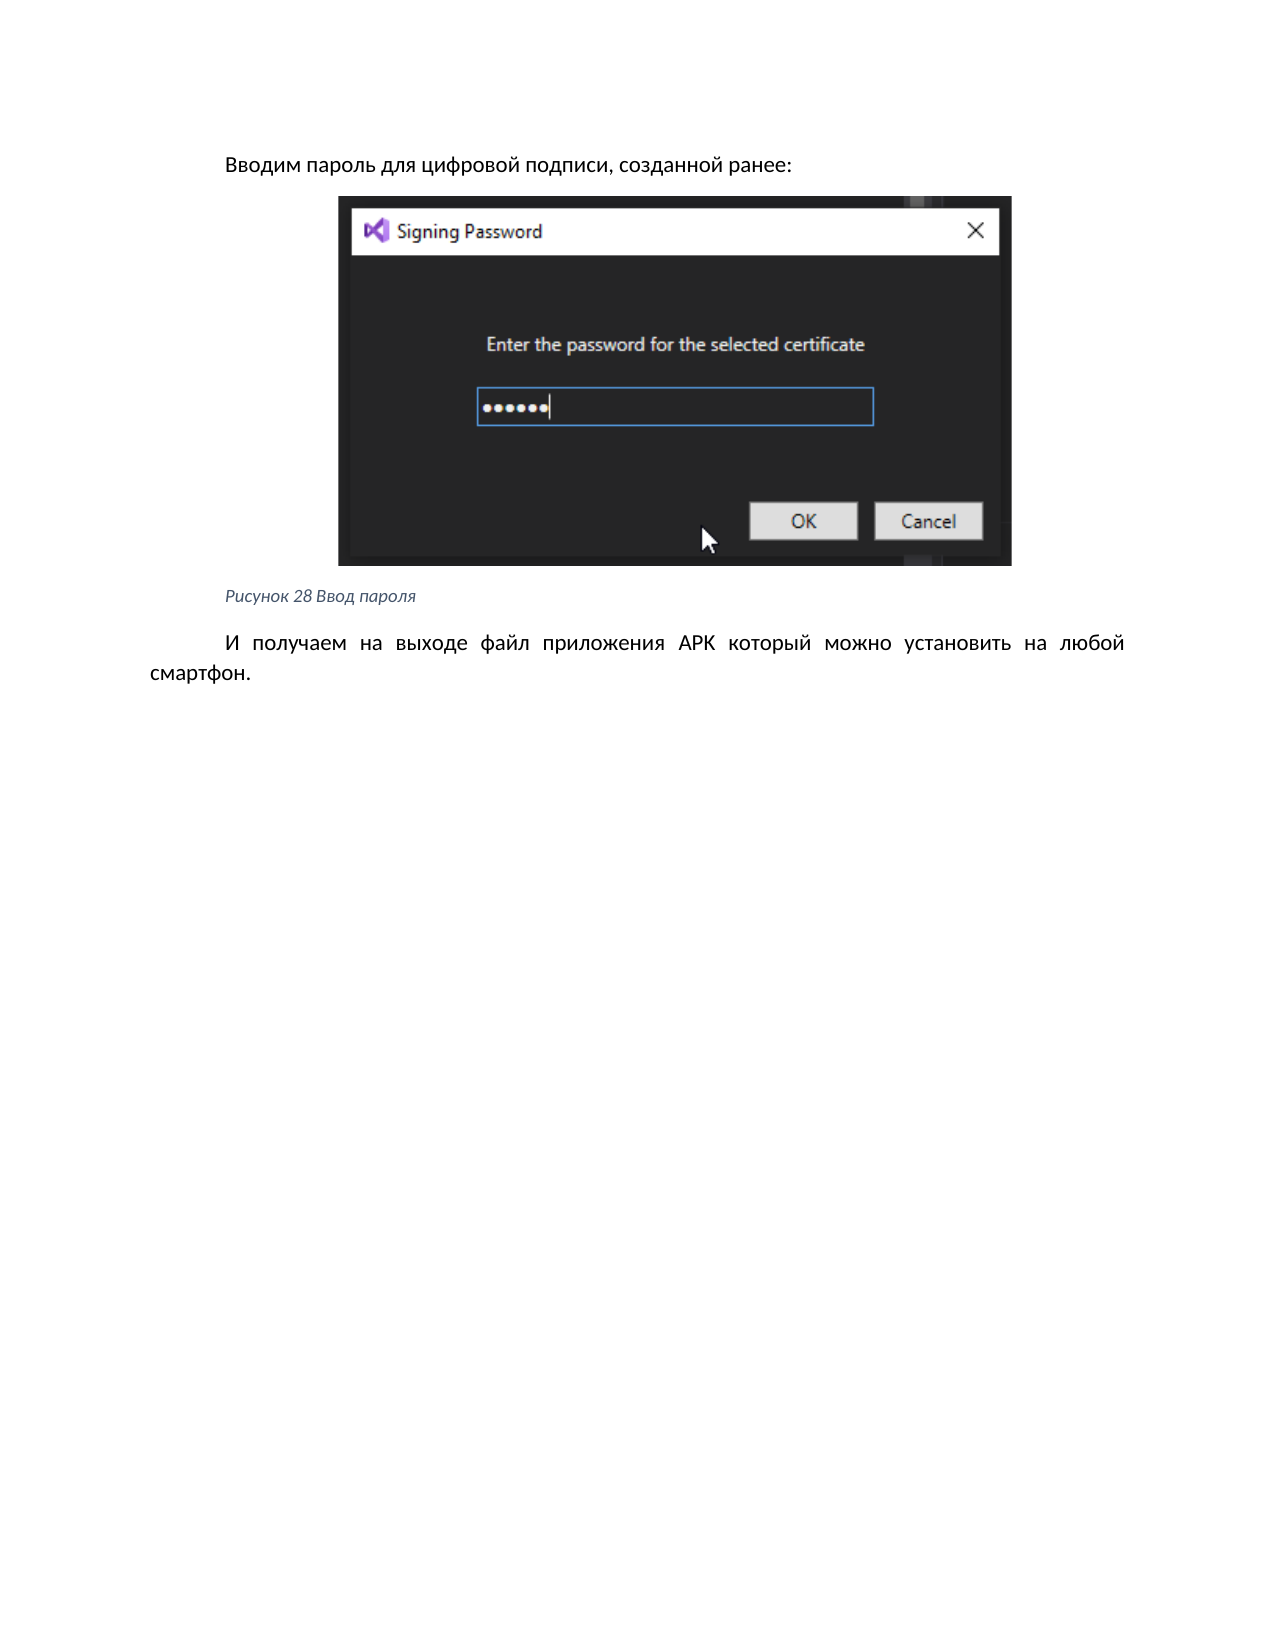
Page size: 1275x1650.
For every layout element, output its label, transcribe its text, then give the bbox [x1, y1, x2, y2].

text Рисунок 28 Ввод пароля [150, 584, 1125, 607]
text Вводим пароль для цифровой подписи, созданной ранее: [150, 150, 1125, 178]
picture [338, 196, 1012, 566]
text И получаем на выходе файл приложения APK который можно установить на любой смартфон. [150, 628, 1125, 686]
